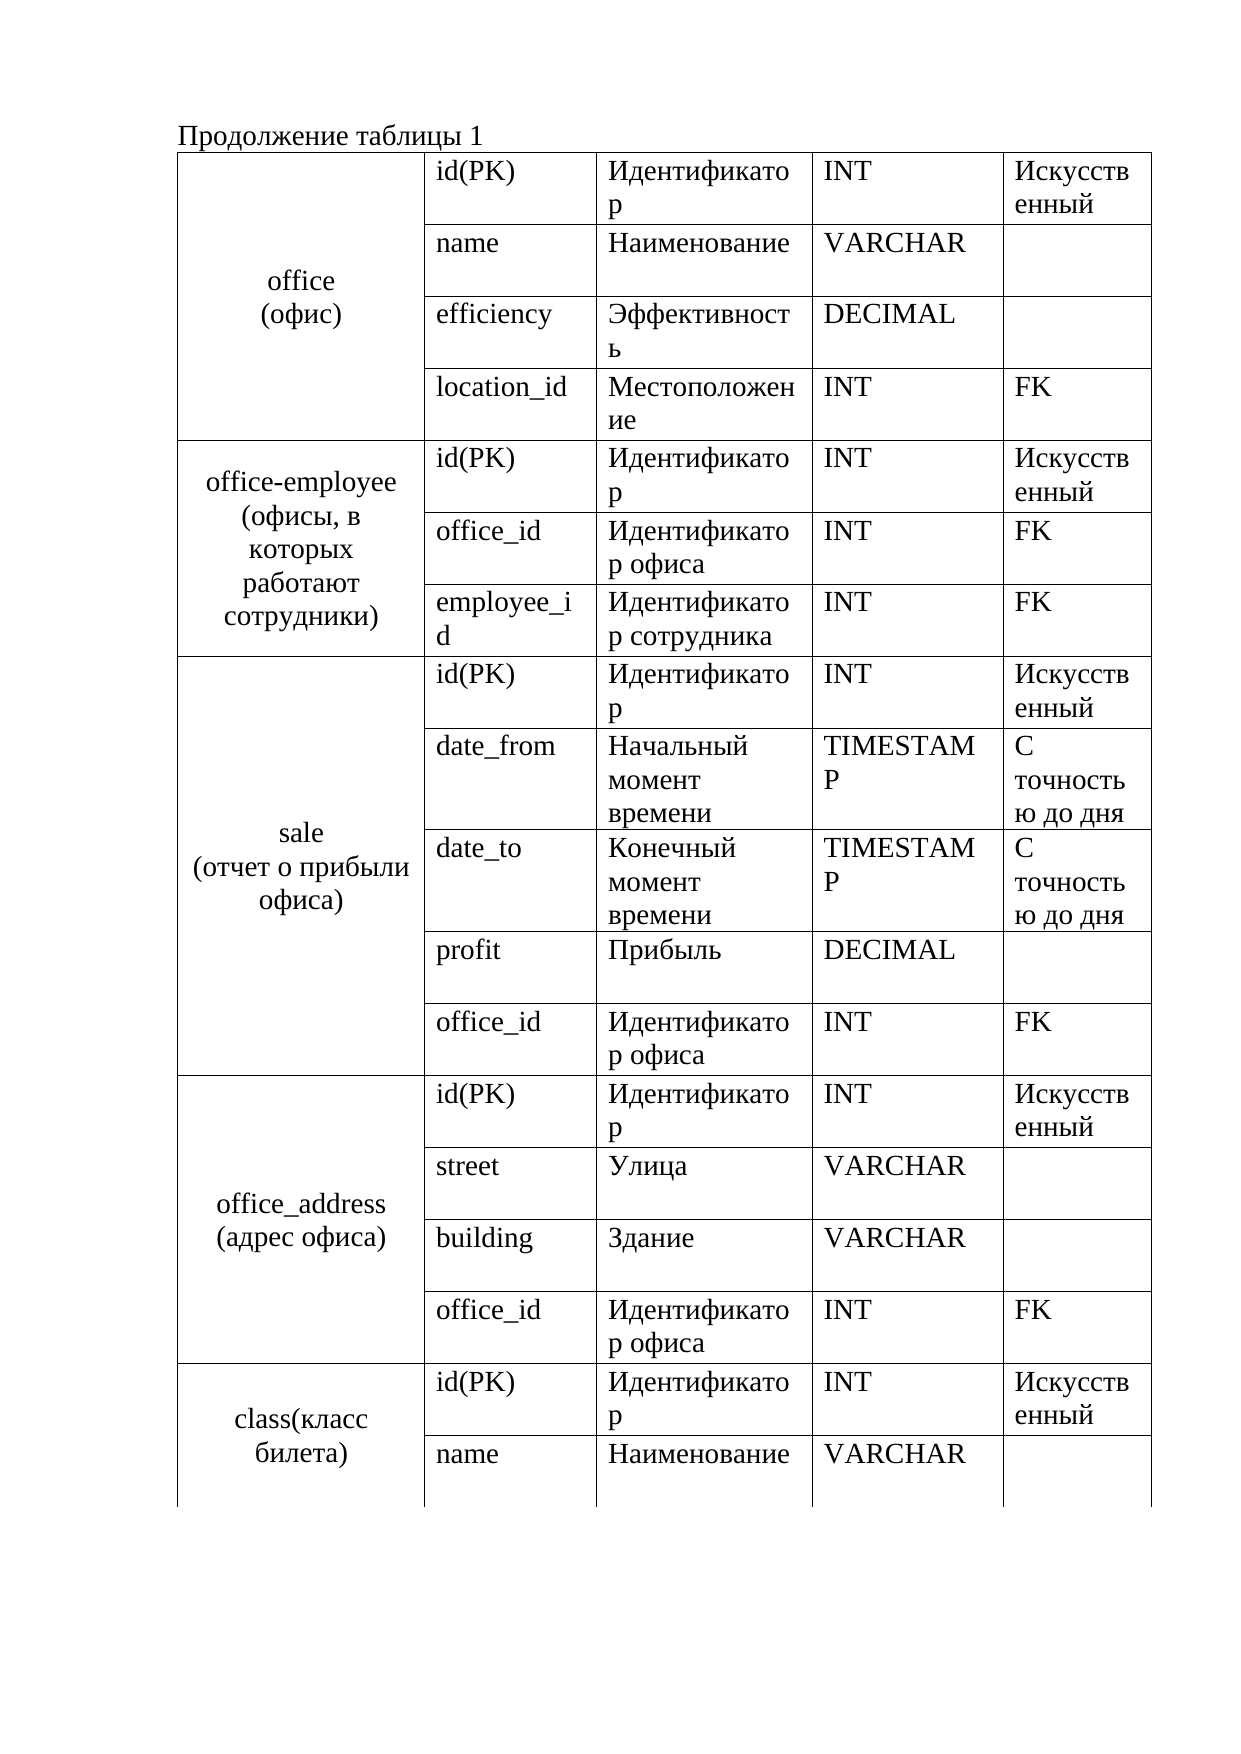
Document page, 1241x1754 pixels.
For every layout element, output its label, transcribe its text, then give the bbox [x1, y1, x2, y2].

table_cell Искусственный [1004, 1364, 1151, 1435]
table_cell FK [1004, 513, 1151, 583]
table_cell [1004, 932, 1151, 1003]
table_cell date_to [425, 830, 596, 931]
table_cell [1004, 225, 1151, 296]
table_cell Начальный момент времени [597, 729, 812, 829]
table_cell office_address (адрес офиса) [178, 1076, 424, 1363]
table_cell INT [813, 441, 1003, 512]
table_cell Конечный момент времени [597, 830, 812, 931]
table_cell С точностью до дня [1004, 830, 1151, 931]
table_cell Идентификатор офиса [597, 1004, 812, 1075]
table_cell Прибыль [597, 932, 812, 1003]
table_cell id(PK) [425, 441, 596, 512]
table_cell date_from [425, 729, 596, 829]
table_cell [1004, 297, 1151, 368]
table_cell [1004, 1148, 1151, 1219]
table_cell Искусственный [1004, 1076, 1151, 1147]
table_cell Наименование [597, 1436, 812, 1507]
table_cell office_id [425, 1004, 596, 1075]
table_cell DECIMAL [813, 297, 1003, 368]
table_cell VARCHAR [813, 1148, 1003, 1219]
table_cell INT [813, 585, 1003, 656]
table_cell FK [1004, 585, 1151, 656]
table_cell Искусственный [1004, 657, 1151, 727]
table_cell id(PK) [425, 657, 596, 727]
table_cell Здание [597, 1220, 812, 1291]
table_cell TIMESTAMP [813, 729, 1003, 829]
table_cell street [425, 1148, 596, 1219]
table_cell [1004, 1436, 1151, 1507]
table_cell DECIMAL [813, 932, 1003, 1003]
table_cell [1004, 1220, 1151, 1291]
table_cell FK [1004, 369, 1151, 439]
table_cell Идентификатор [597, 441, 812, 512]
table_header Искусственный [1004, 153, 1151, 224]
text Продолжение таблицы 1 [177, 118, 1152, 152]
table_cell FK [1004, 1292, 1151, 1363]
table_cell profit [425, 932, 596, 1003]
table_header INT [813, 153, 1003, 224]
table_cell FK [1004, 1004, 1151, 1075]
table_cell id(PK) [425, 1076, 596, 1147]
table_cell Идентификатор офиса [597, 513, 812, 583]
table_cell INT [813, 513, 1003, 583]
table_cell efficiency [425, 297, 596, 368]
table_cell VARCHAR [813, 1220, 1003, 1291]
table_cell Искусственный [1004, 441, 1151, 512]
table_cell VARCHAR [813, 1436, 1003, 1507]
table_cell Идентификатор [597, 1076, 812, 1147]
table_header Идентификатор [597, 153, 812, 224]
table_cell INT [813, 1004, 1003, 1075]
table_cell employee_id [425, 585, 596, 656]
table_cell С точностью до дня [1004, 729, 1151, 829]
table_cell VARCHAR [813, 225, 1003, 296]
table_cell Наименование [597, 225, 812, 296]
table_cell name [425, 1436, 596, 1507]
table_cell office_id [425, 513, 596, 583]
table_cell TIMESTAMP [813, 830, 1003, 931]
table_cell Идентификатор [597, 1364, 812, 1435]
table_cell name [425, 225, 596, 296]
table_header office (офис) [178, 153, 424, 439]
table_cell Эффективность [597, 297, 812, 368]
table_cell Улица [597, 1148, 812, 1219]
table_cell office-employee (офисы, в которых работают сотрудники) [178, 441, 424, 656]
table_cell INT [813, 657, 1003, 727]
table_cell office_id [425, 1292, 596, 1363]
table_header id(PK) [425, 153, 596, 224]
table_cell Идентификатор офиса [597, 1292, 812, 1363]
table_cell Идентификатор сотрудника [597, 585, 812, 656]
table_cell INT [813, 369, 1003, 439]
table_cell Местоположение [597, 369, 812, 439]
table_cell building [425, 1220, 596, 1291]
table_cell sale (отчет о прибыли офиса) [178, 657, 424, 1075]
table_cell INT [813, 1076, 1003, 1147]
table_cell id(PK) [425, 1364, 596, 1435]
table_cell location_id [425, 369, 596, 439]
table_cell Идентификатор [597, 657, 812, 727]
table_cell INT [813, 1292, 1003, 1363]
table_cell INT [813, 1364, 1003, 1435]
table_cell class(класс билета) [178, 1364, 424, 1507]
